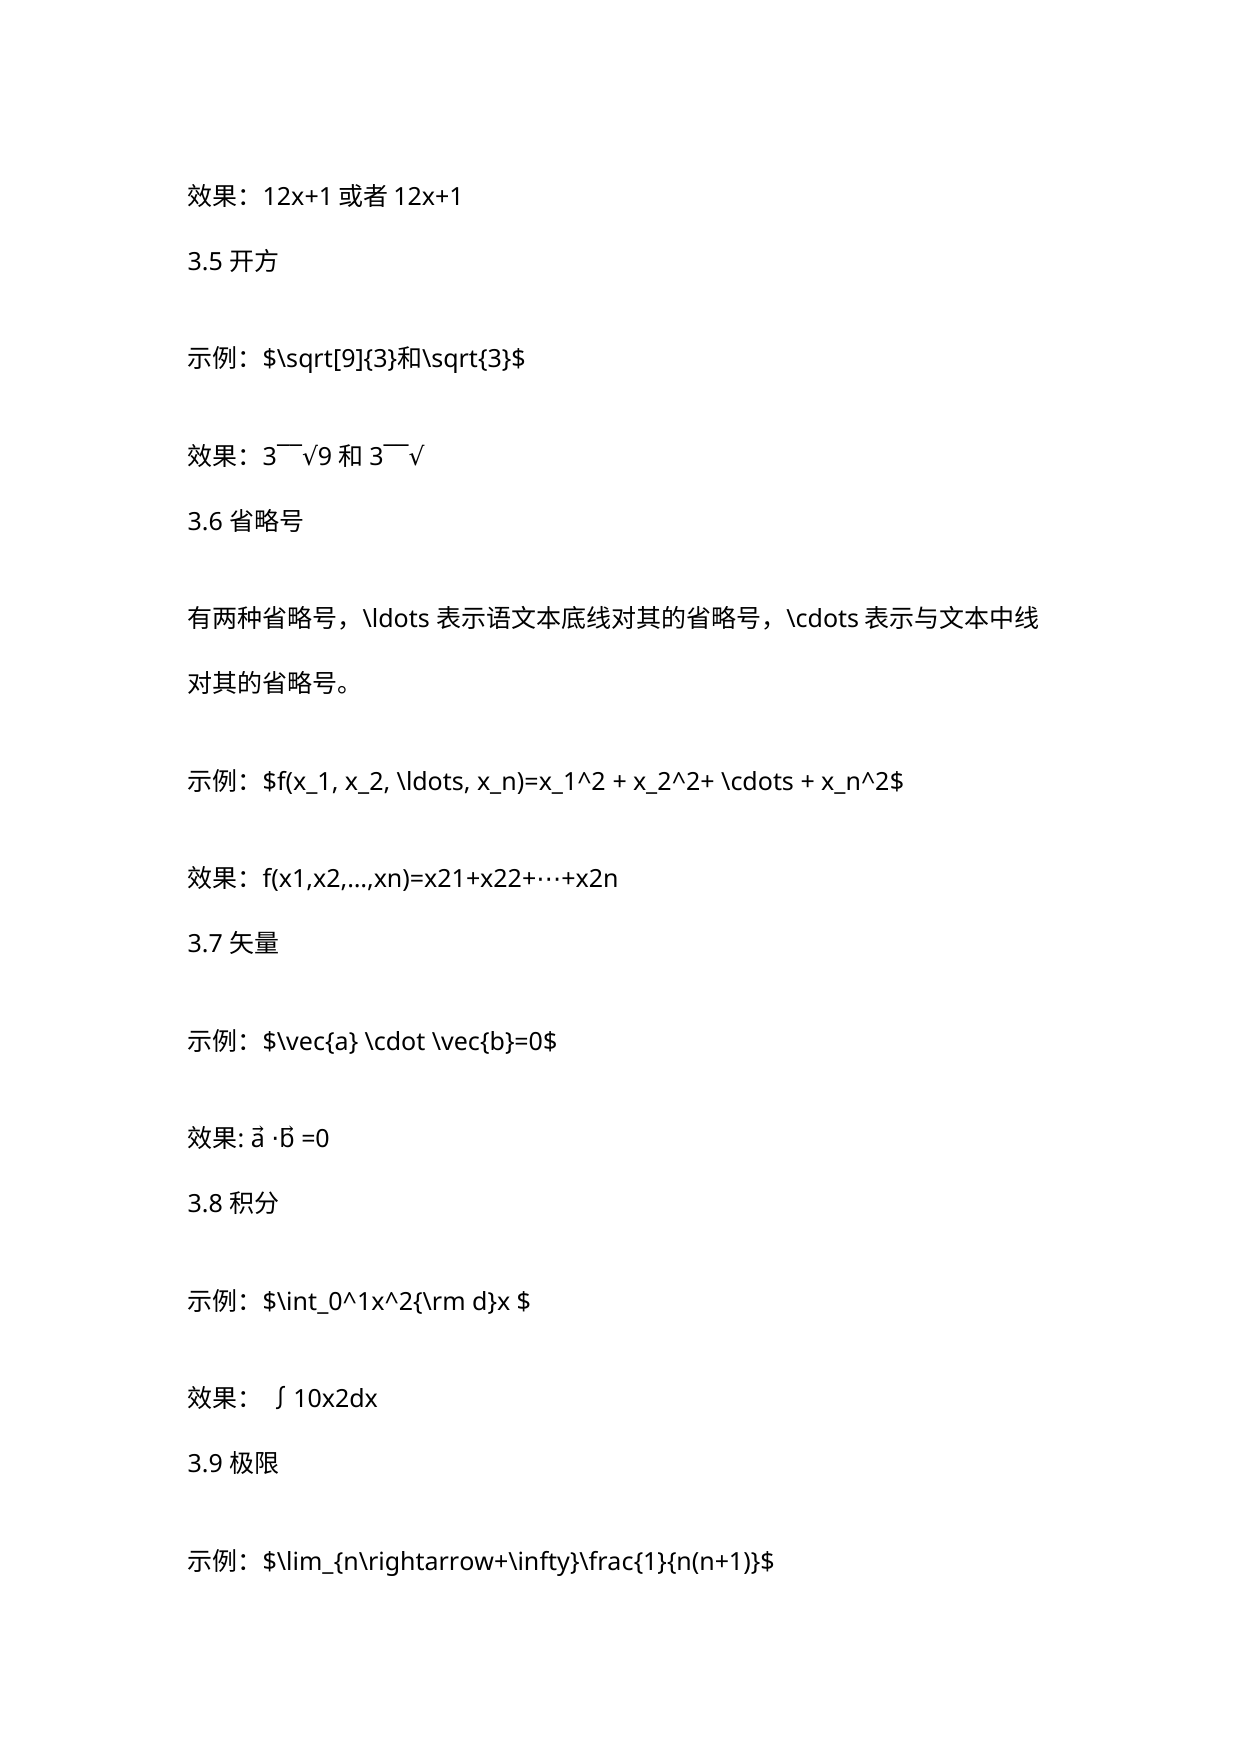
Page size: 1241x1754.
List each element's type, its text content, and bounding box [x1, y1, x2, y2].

text 效果： ∫10x2dx [187, 1364, 1053, 1429]
text 3.8 积分 [187, 1169, 1053, 1234]
text 示例：$\vec{a} \cdot \vec{b}=0$ [187, 1007, 1053, 1072]
text 示例：$\sqrt[9]{3}和\sqrt{3}$ [187, 324, 1053, 389]
text 示例：$\lim_{n\rightarrow+\infty}\frac{1}{n(n+1)}$ [187, 1527, 1053, 1592]
text 效果：12x+1或者12x+1 [187, 162, 1053, 227]
text 效果：f(x1,x2,…,xn)=x21+x22+⋯+x2n [187, 844, 1053, 909]
text 3.7 矢量 [187, 909, 1053, 974]
text 示例：$\int_0^1x^2{\rm d}x $ [187, 1267, 1053, 1332]
text 3.5 开方 [187, 227, 1053, 292]
text 效果: a⃗ ⋅b⃗ =0 [187, 1104, 1053, 1169]
text 效果：3‾‾√9 和 3‾‾√ [187, 422, 1053, 487]
text 有两种省略号，\ldots 表示语文本底线对其的省略号，\cdots表示与文本中线对其的省略号。 [187, 584, 1053, 714]
text 示例：$f(x_1, x_2, \ldots, x_n)=x_1^2 + x_2^2+ \cdots + x_n^2$ [187, 747, 1053, 812]
text 3.9 极限 [187, 1429, 1053, 1494]
text 3.6 省略号 [187, 487, 1053, 552]
